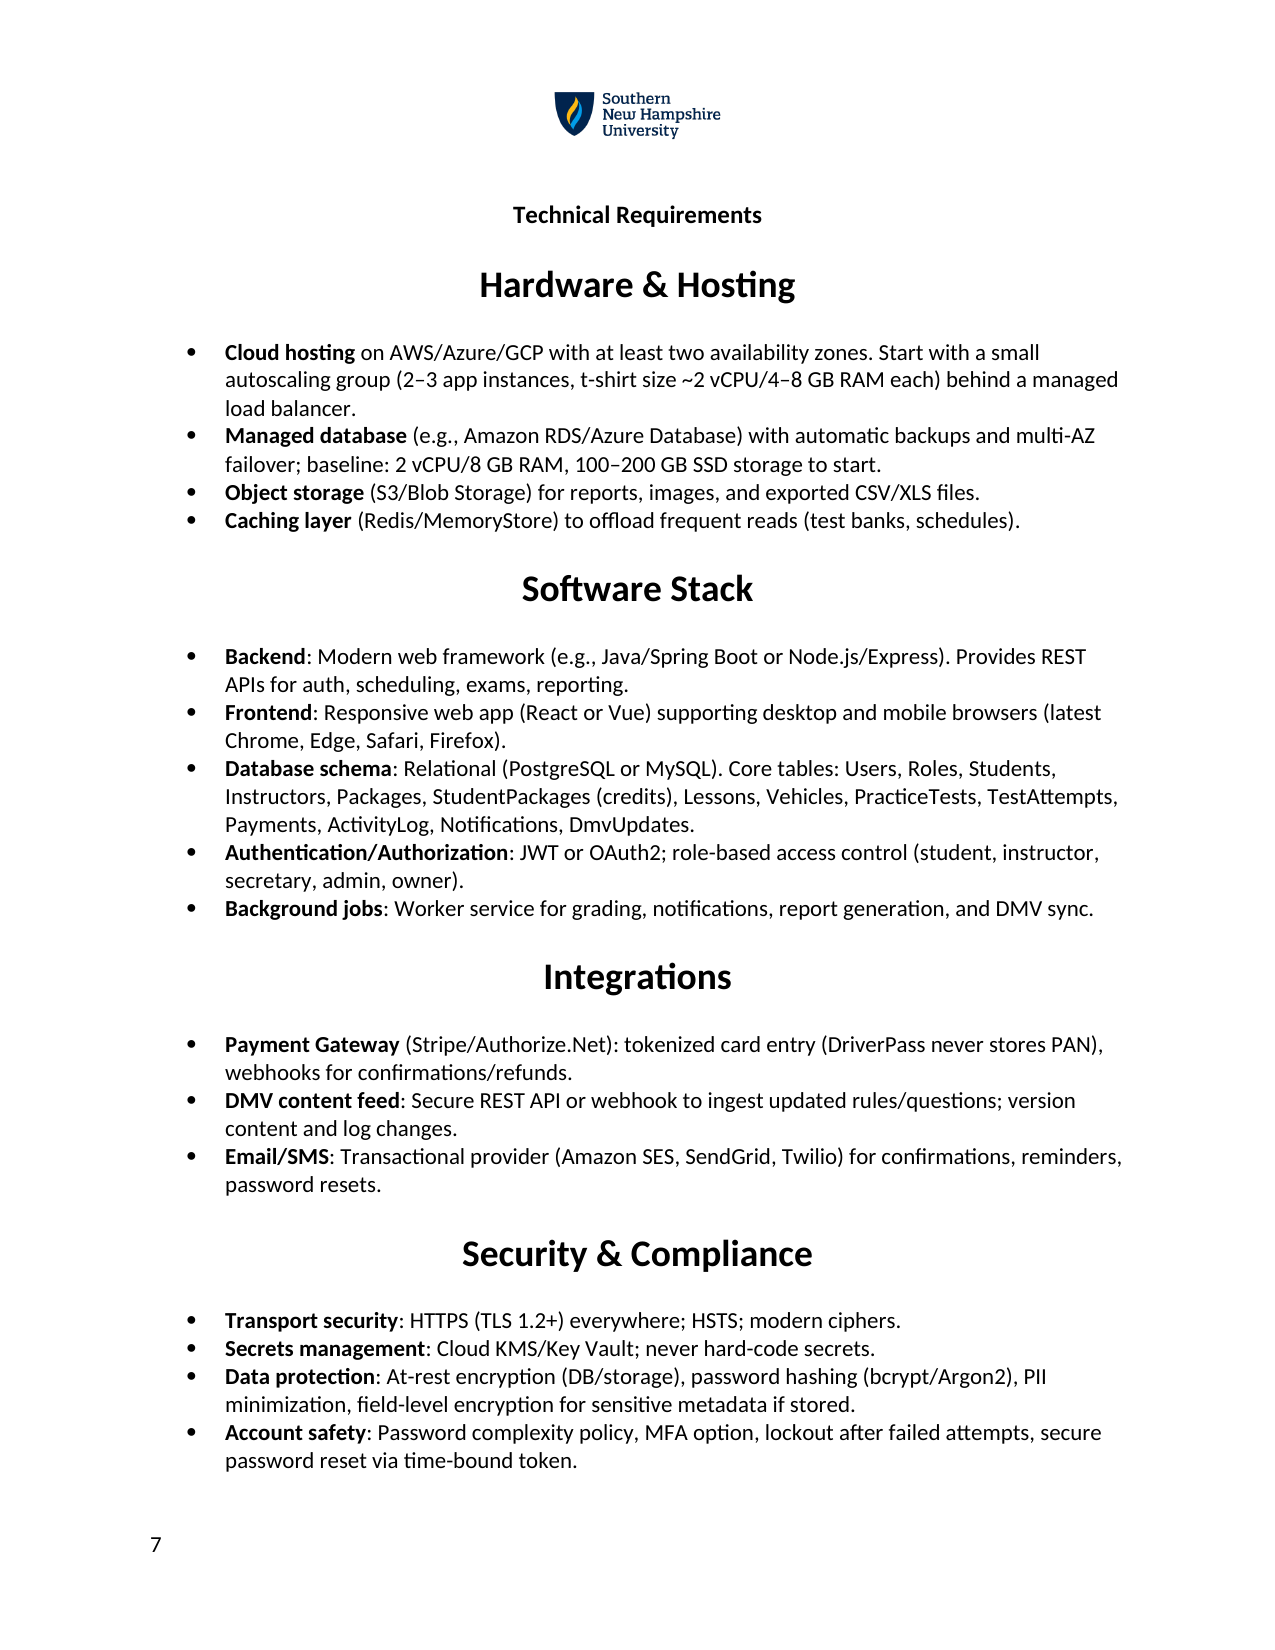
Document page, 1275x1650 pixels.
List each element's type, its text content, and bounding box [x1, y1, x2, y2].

list Payment Gateway (Stripe/Authorize.Net): tokenized card entry (DriverPass never stores PAN), webhooks for confirmations/refunds. [187, 1030, 1125, 1086]
list Account safety: Password complexity policy, MFA option, lockout after failed attempts, secure password reset via time-bound token. [187, 1418, 1125, 1474]
list DMV content feed: Secure REST API or webhook to ingest updated rules/questions; version content and log changes. [187, 1086, 1125, 1142]
subtitle Integrations [150, 953, 1125, 999]
list Transport security: HTTPS (TLS 1.2+) everywhere; HSTS; modern ciphers. [187, 1306, 1125, 1334]
list Managed database (e.g., Amazon RDS/Azure Database) with automatic backups and multi-AZ failover; baseline: 2 vCPU/8 GB RAM, 100–200 GB SSD storage to start. [187, 422, 1125, 478]
list Backend: Modern web framework (e.g., Java/Spring Boot or Node.js/Express). Provides REST APIs for auth, scheduling, exams, reporting. [187, 642, 1125, 698]
list Email/SMS: Transactional provider (Amazon SES, SendGrid, Twilio) for confirmations, reminders, password resets. [187, 1142, 1125, 1198]
list Authentication/Authorization: JWT or OAuth2; role-based access control (student, instructor, secretary, admin, owner). [187, 838, 1125, 894]
list Cloud hosting on AWS/Azure/GCP with at least two availability zones. Start with a small autoscaling group (2–3 app instances, t-shirt size ~2 vCPU/4–8 GB RAM each) behind a managed load balancer. [187, 338, 1125, 422]
list Database schema: Relational (PostgreSQL or MySQL). Core tables: Users, Roles, Students, Instructors, Packages, StudentPackages (credits), Lessons, Vehicles, PracticeTests, TestAttempts, Payments, ActivityLog, Notifications, DmvUpdates. [187, 754, 1125, 838]
list Object storage (S3/Blob Storage) for reports, images, and exported CSV/XLS files. [187, 478, 1125, 506]
subtitle Technical Requirements [150, 199, 1125, 229]
subtitle Software Stack [150, 565, 1125, 611]
list Caching layer (Redis/MemoryStore) to offload frequent reads (test banks, schedules). [187, 506, 1125, 534]
picture [546, 75, 729, 154]
subtitle Security & Compliance [150, 1229, 1125, 1275]
list Background jobs: Worker service for grading, notifications, report generation, and DMV sync. [187, 894, 1125, 922]
subtitle Hardware & Hosting [150, 261, 1125, 306]
list Secrets management: Cloud KMS/Key Vault; never hard-code secrets. [187, 1334, 1125, 1362]
list Frontend: Responsive web app (React or Vue) supporting desktop and mobile browsers (latest Chrome, Edge, Safari, Firefox). [187, 698, 1125, 754]
list Data protection: At-rest encryption (DB/storage), password hashing (bcrypt/Argon2), PII minimization, field-level encryption for sensitive metadata if stored. [187, 1362, 1125, 1418]
